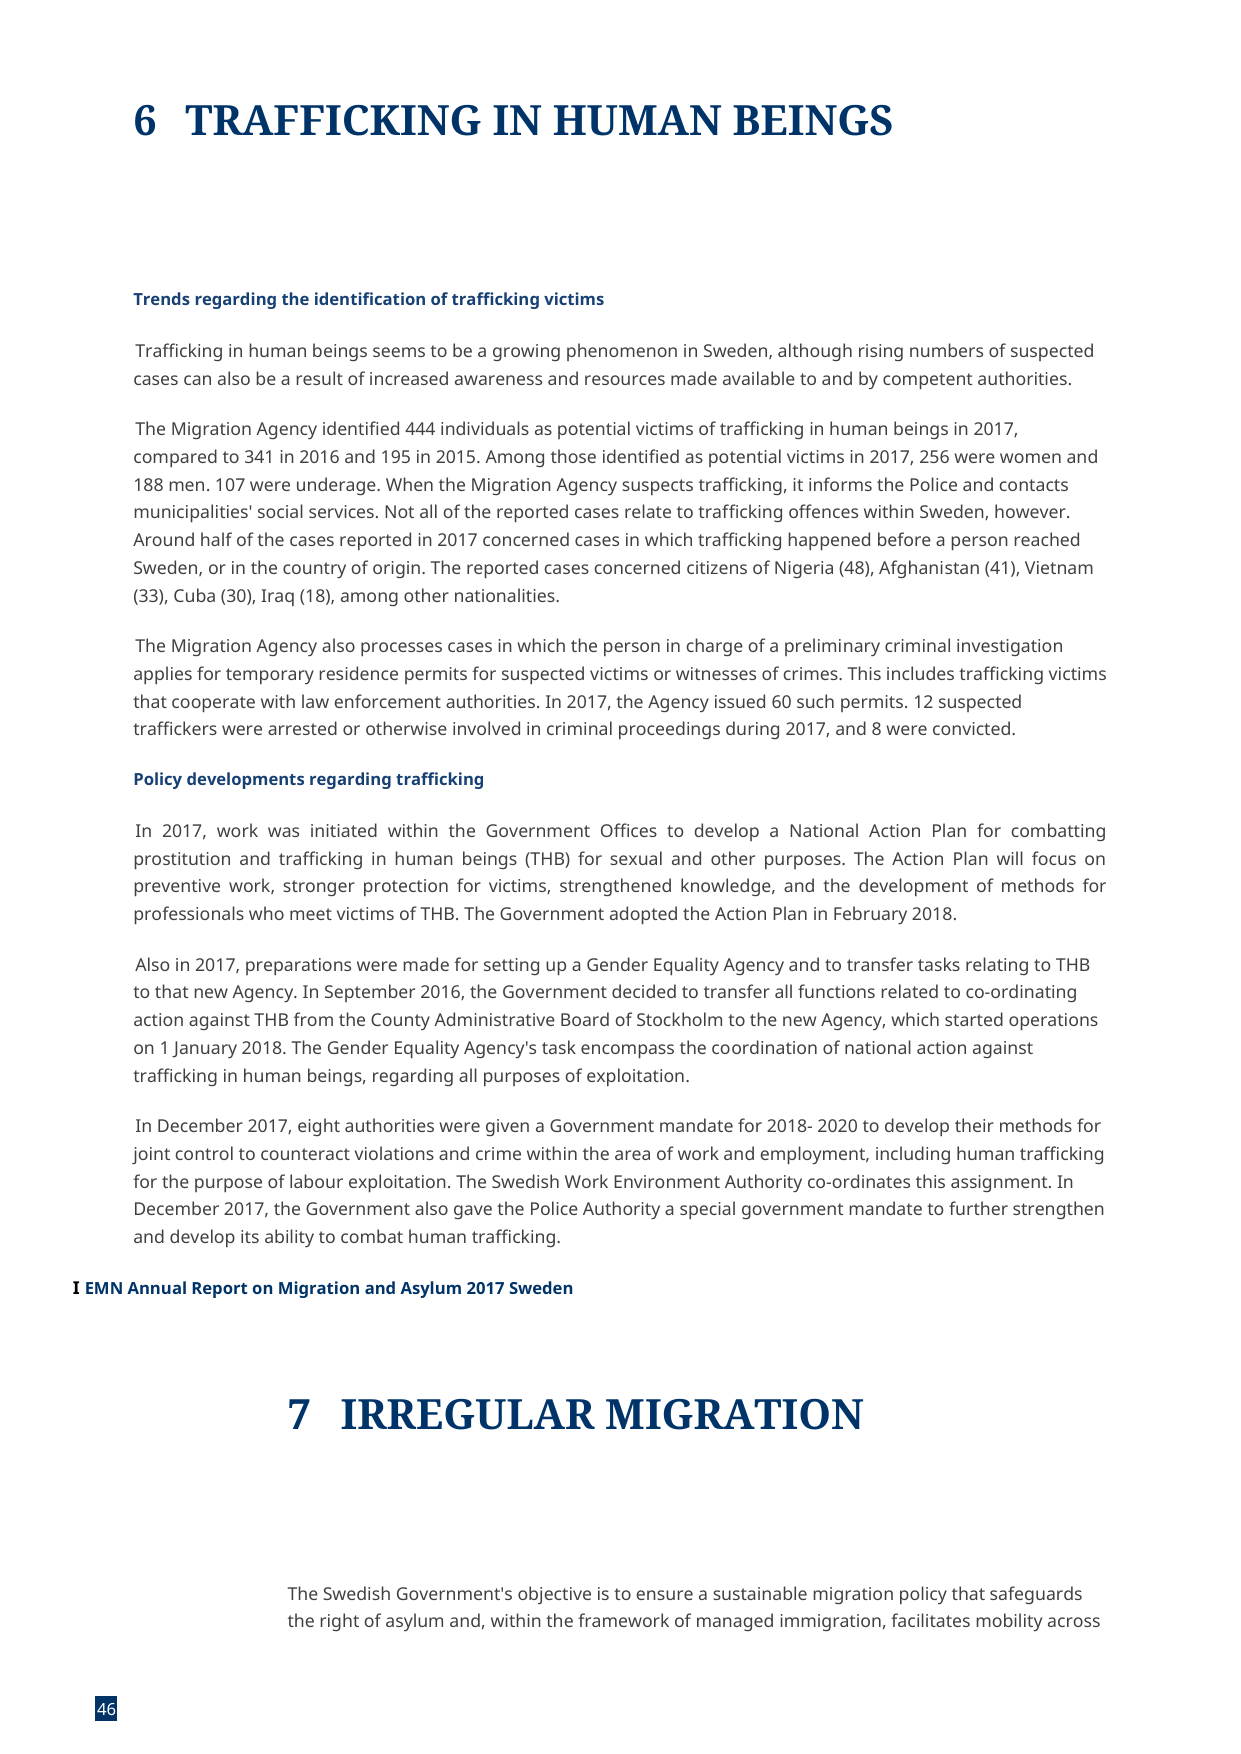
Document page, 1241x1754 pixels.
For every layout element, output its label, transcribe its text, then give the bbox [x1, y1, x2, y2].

text Trafficking in human beings seems to be a growing phenomenon in Sweden, although rising numbers of suspected cases can also be a result of increased awareness and resources made available to and by competent authorities. [133, 338, 1108, 390]
list TRAFFICKING IN HUMAN BEINGS [73, 91, 1108, 148]
text In December 2017, eight authorities were given a Government mandate for 2018- 2020 to develop their methods for joint control to counteract violations and crime within the area of work and employment, including human trafficking for the purpose of labour exploitation. The Swedish Work Environment Authority co-ordinates this assignment. In December 2017, the Government also gave the Police Authority a special government mandate to further strengthen and develop its ability to combat human trafficking. [133, 1114, 1108, 1249]
text In 2017, work was initiated within the Government Offices to develop a National Action Plan for combatting prostitution and trafficking in human beings (THB) for sexual and other purposes. The Action Plan will focus on preventive work, stronger protection for victims, strengthened knowledge, and the development of methods for professionals who meet victims of THB. The Government adopted the Action Plan in February 2018. [133, 818, 1108, 926]
text Policy developments regarding trafficking [73, 767, 1108, 790]
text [287, 1581, 1108, 1633]
text Also in 2017, preparations were made for setting up a Gender Equality Agency and to transfer tasks relating to THB to that new Agency. In September 2016, the Government decided to transfer all functions related to co-ordinating action against THB from the County Administrative Board of Stockholm to the new Agency, which started operations on 1 January 2018. The Gender Equality Agency's task encompass the coordination of national action against trafficking in human beings, regarding all purposes of exploitation. [133, 952, 1108, 1087]
text The Migration Agency identified 444 individuals as potential victims of trafficking in human beings in 2017, compared to 341 in 2016 and 195 in 2015. Among those identified as potential victims in 2017, 256 were women and 188 men. 107 were underage. When the Migration Agency suspects trafficking, it informs the Police and contacts municipalities' social services. Not all of the reported cases relate to trafficking offences within Sweden, however. Around half of the cases reported in 2017 concerned cases in which trafficking happened before a person reached Sweden, or in the country of origin. The reported cases concerned citizens of Nigeria (48), Afghanistan (41), Vietnam (33), Cuba (30), Iraq (18), among other nationalities. [133, 417, 1108, 607]
text Trends regarding the identification of trafficking victims [73, 287, 1108, 310]
list IRREGULAR MIGRATION [287, 1385, 1108, 1442]
text The Migration Agency also processes cases in which the person in charge of a preliminary criminal investigation applies for temporary residence permits for suspected victims or witnesses of crimes. This includes trafficking victims that cooperate with law enforcement authorities. In 2017, the Agency issued 60 such permits. 12 suspected traffickers were arrested or otherwise involved in criminal proceedings during 2017, and 8 were convicted. [133, 634, 1108, 741]
text EMN Annual Report on Migration and Asylum 2017 Sweden [73, 1275, 1108, 1299]
